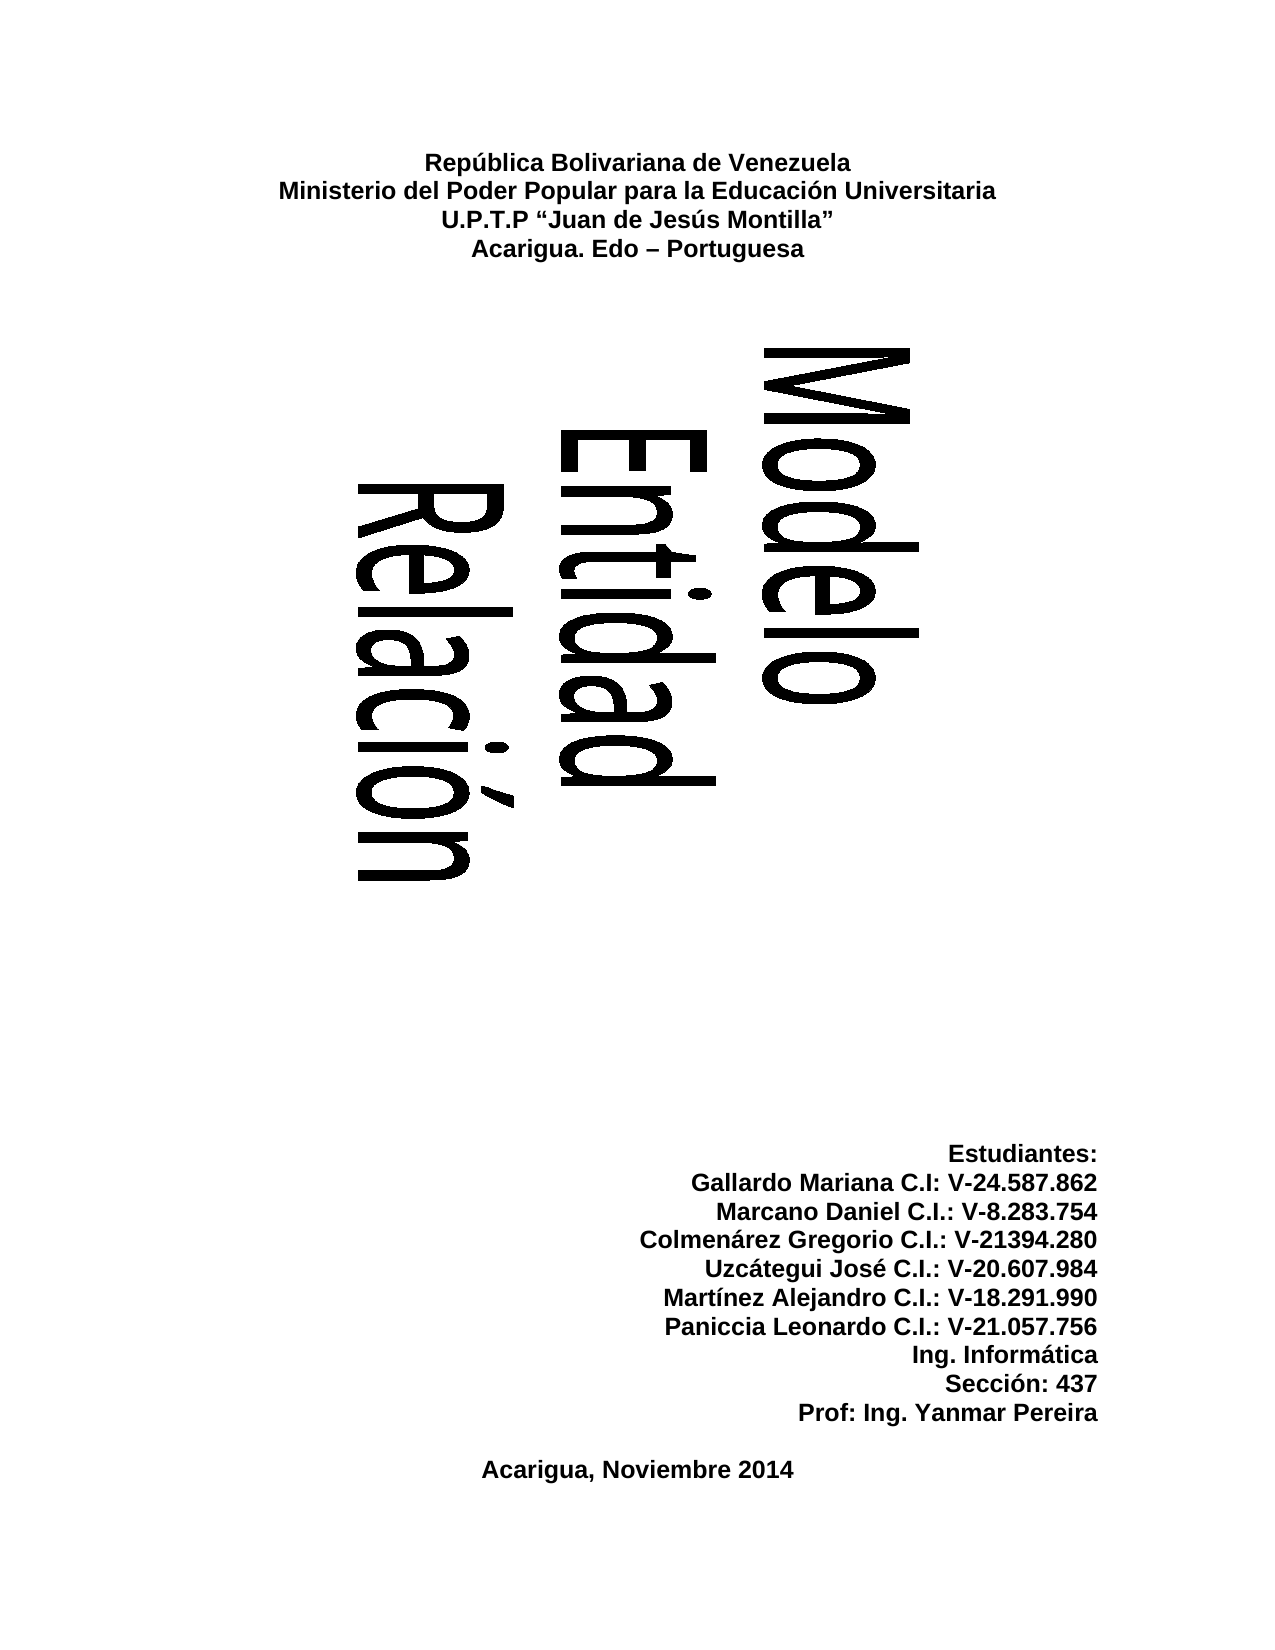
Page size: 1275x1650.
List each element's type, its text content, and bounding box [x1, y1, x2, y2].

text Colmenárez Gregorio C.I.: V-21394.280 [177, 1225, 1098, 1254]
text Acarigua, Noviembre 2014 [177, 1455, 1098, 1484]
text República Bolivariana de Venezuela [177, 148, 1098, 176]
text Ing. Informática [177, 1340, 1098, 1369]
text Martínez Alejandro C.I.: V-18.291.990 [177, 1283, 1098, 1311]
text Acarigua. Edo – Portuguesa [177, 234, 1098, 263]
text Prof: Ing. Yanmar Pereira [177, 1398, 1098, 1426]
text Ministerio del Poder Popular para la Educación Universitaria [177, 176, 1098, 205]
text U.P.T.P “Juan de Jesús Montilla” [177, 205, 1098, 234]
text Paniccia Leonardo C.I.: V-21.057.756 [177, 1311, 1098, 1340]
text Marcano Daniel C.I.: V-8.283.754 [177, 1196, 1098, 1225]
text Gallardo Mariana C.I: V-24.587.862 [177, 1168, 1098, 1196]
text Estudiantes: [177, 1139, 1098, 1168]
text Sección: 437 [177, 1369, 1098, 1398]
text Uzcátegui José C.I.: V-20.607.984 [177, 1254, 1098, 1283]
